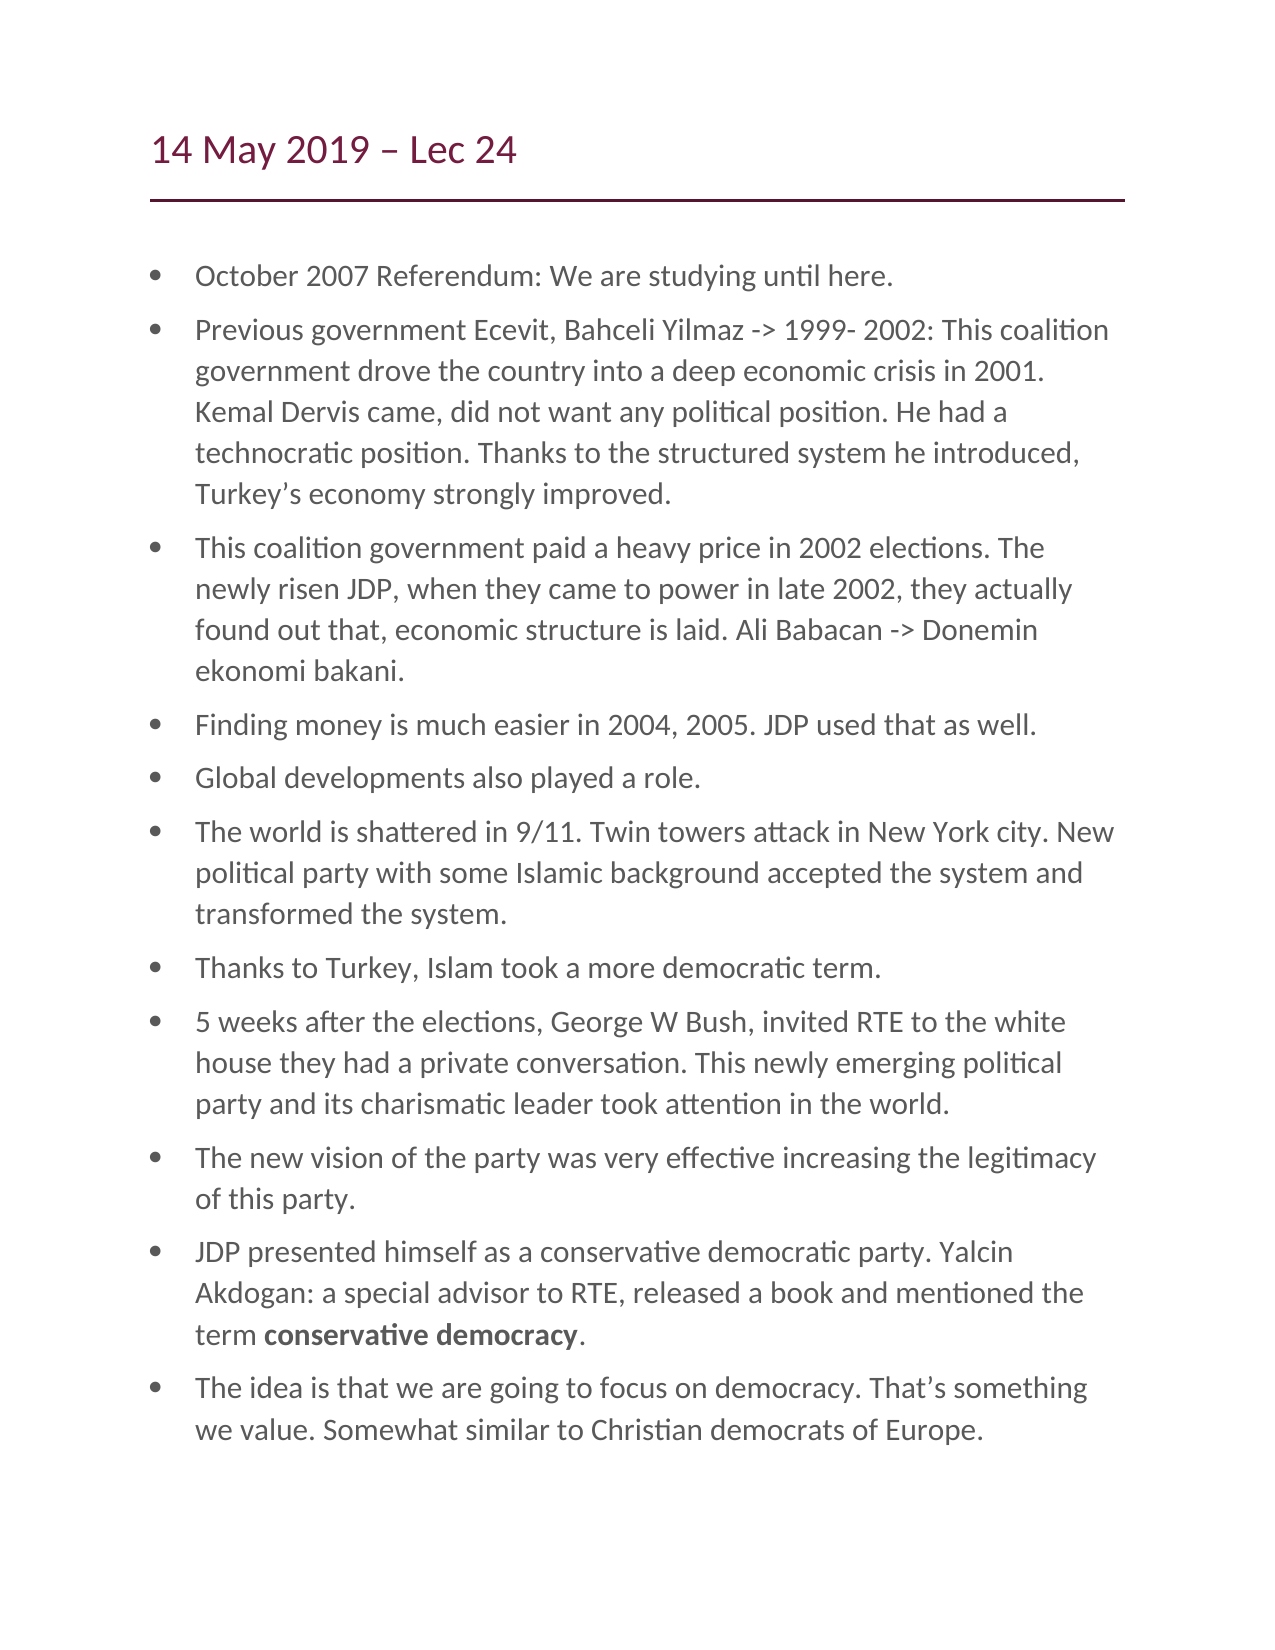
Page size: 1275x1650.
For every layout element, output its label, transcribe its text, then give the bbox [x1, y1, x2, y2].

subtitle 14 May 2019 – Lec 24 [150, 123, 1125, 199]
list Finding money is much easier in 2004, 2005. JDP used that as well. [150, 705, 1125, 743]
list Global developments also played a role. [150, 758, 1125, 797]
list October 2007 Referendum: We are studying until here. [150, 256, 1125, 294]
list The world is shattered in 9/11. Twin towers attack in New York city. New political party with some Islamic background accepted the system and transformed the system. [150, 812, 1125, 933]
list JDP presented himself as a conservative democratic party. Yalcin Akdogan: a special advisor to RTE, released a book and mentioned the term conservative democracy. [150, 1232, 1125, 1353]
list 5 weeks after the elections, George W Bush, invited RTE to the white house they had a private conversation. This newly emerging political party and its charismatic leader took attention in the world. [150, 1002, 1125, 1122]
list Previous government Ecevit, Bahceli Yilmaz -> 1999- 2002: This coalition government drove the country into a deep economic crisis in 2001. Kemal Dervis came, did not want any political position. He had a technocratic position. Thanks to the structured system he introduced, Turkey’s economy strongly improved. [150, 309, 1125, 512]
list This coalition government paid a heavy price in 2002 elections. The newly risen JDP, when they came to power in late 2002, they actually found out that, economic structure is laid. Ali Babacan -> Donemin ekonomi bakani. [150, 528, 1125, 689]
list The new vision of the party was very effective increasing the legitimacy of this party. [150, 1138, 1125, 1217]
list The idea is that we are going to focus on democracy. That’s something we value. Somewhat similar to Christian democrats of Europe. [150, 1368, 1125, 1448]
list Thanks to Turkey, Islam took a more democratic term. [150, 948, 1125, 986]
